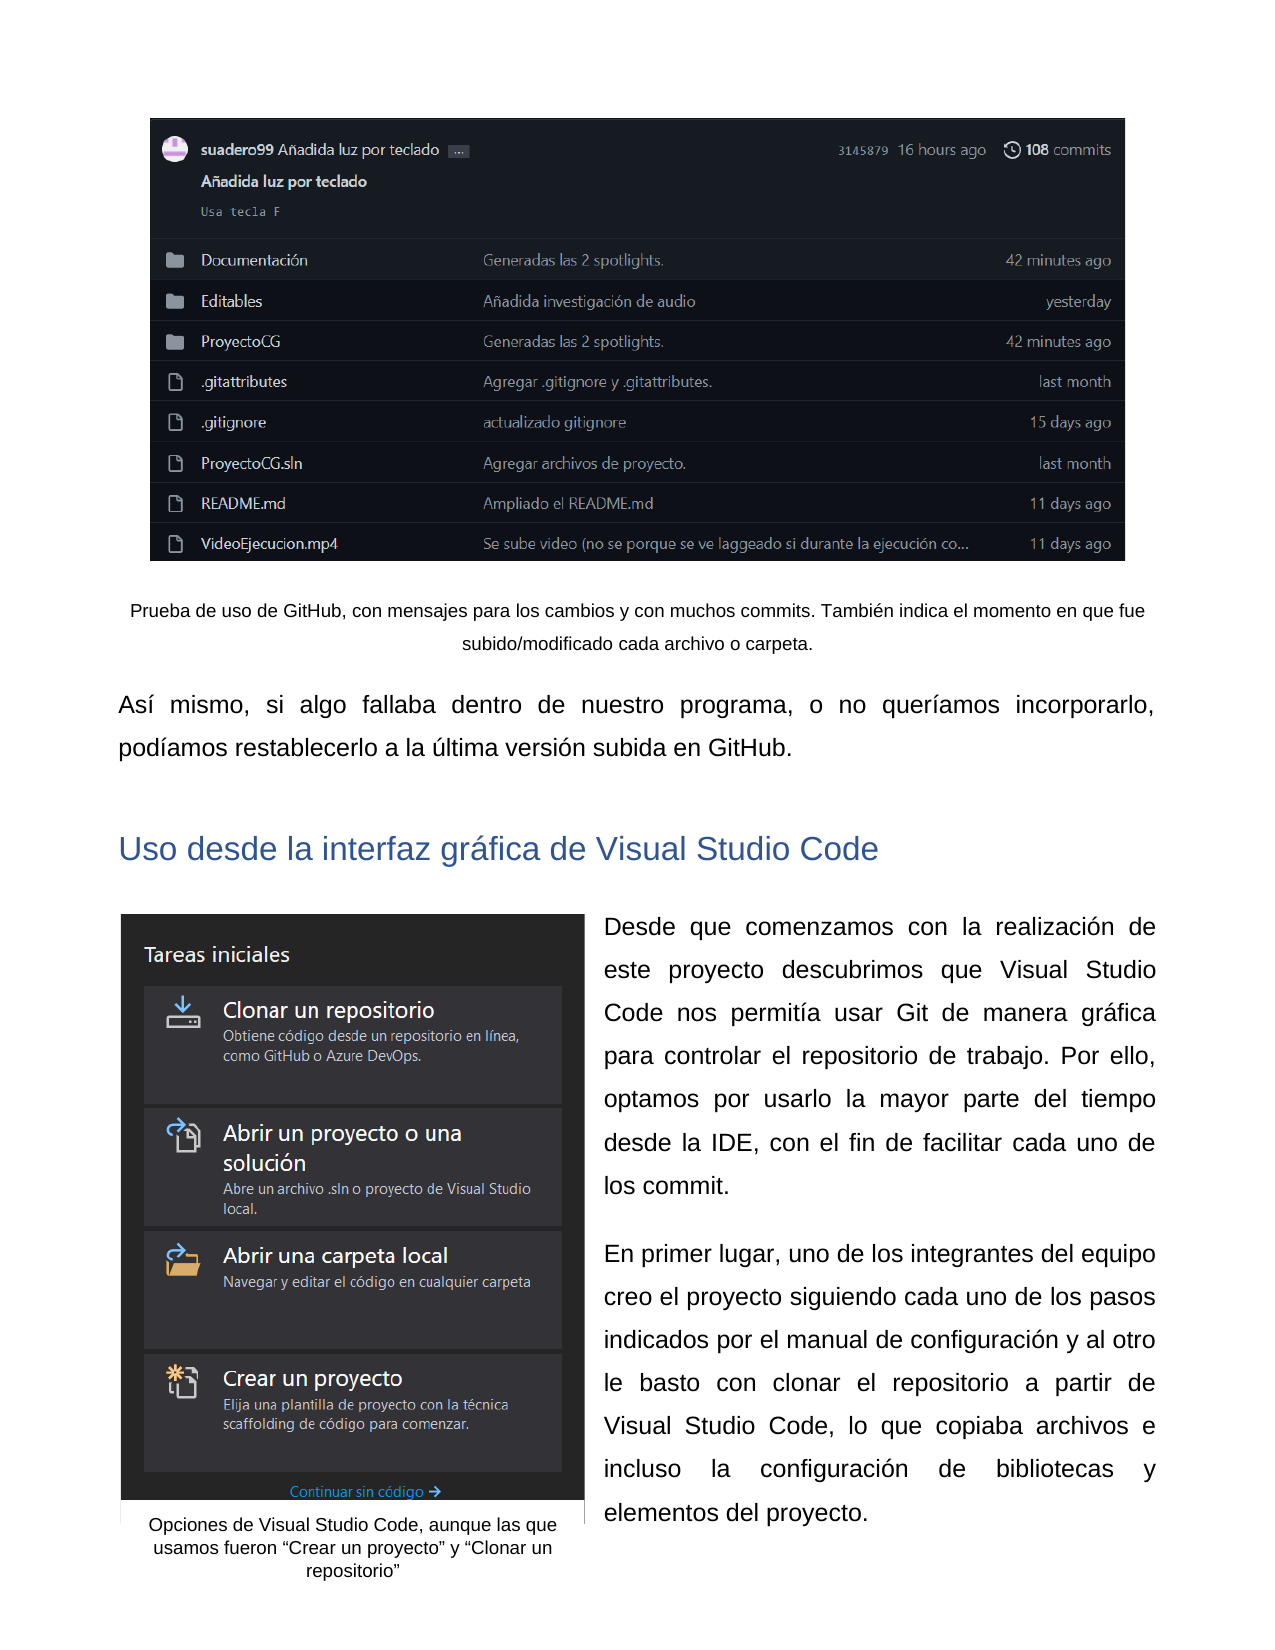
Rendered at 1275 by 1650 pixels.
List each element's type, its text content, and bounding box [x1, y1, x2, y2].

text Así mismo, si algo fallaba dentro de nuestro programa, o no queríamos incorporarlo, podíamos restablecerlo a la última versión subida en GitHub. [118, 689, 1157, 761]
text En primer lugar, uno de los integrantes del equipo creo el proyecto siguiendo cada uno de los pasos indicados por el manual de configuración y al otro le basto con clonar el repositorio a partir de Visual Studio Code, lo que copiaba archivos e incluso la configuración de bibliotecas y elementos del proyecto. [585, 1239, 1157, 1526]
text Prueba de uso de GitHub, con mensajes para los cambios y con muchos commits. También indica el momento en que fue subido/modificado cada archivo o carpeta. [118, 600, 1157, 654]
subtitle Uso desde la interfaz gráfica de Visual Studio Code [118, 829, 1157, 868]
text Desde que comenzamos con la realización de este proyecto descubrimos que Visual Studio Code nos permitía usar Git de manera gráfica para controlar el repositorio de trabajo. Por ello, optamos por usarlo la mayor parte del tiempo desde la IDE, con el fin de facilitar cada uno de los commit. [118, 912, 1157, 1199]
picture [120, 914, 585, 1500]
picture [150, 118, 1125, 561]
